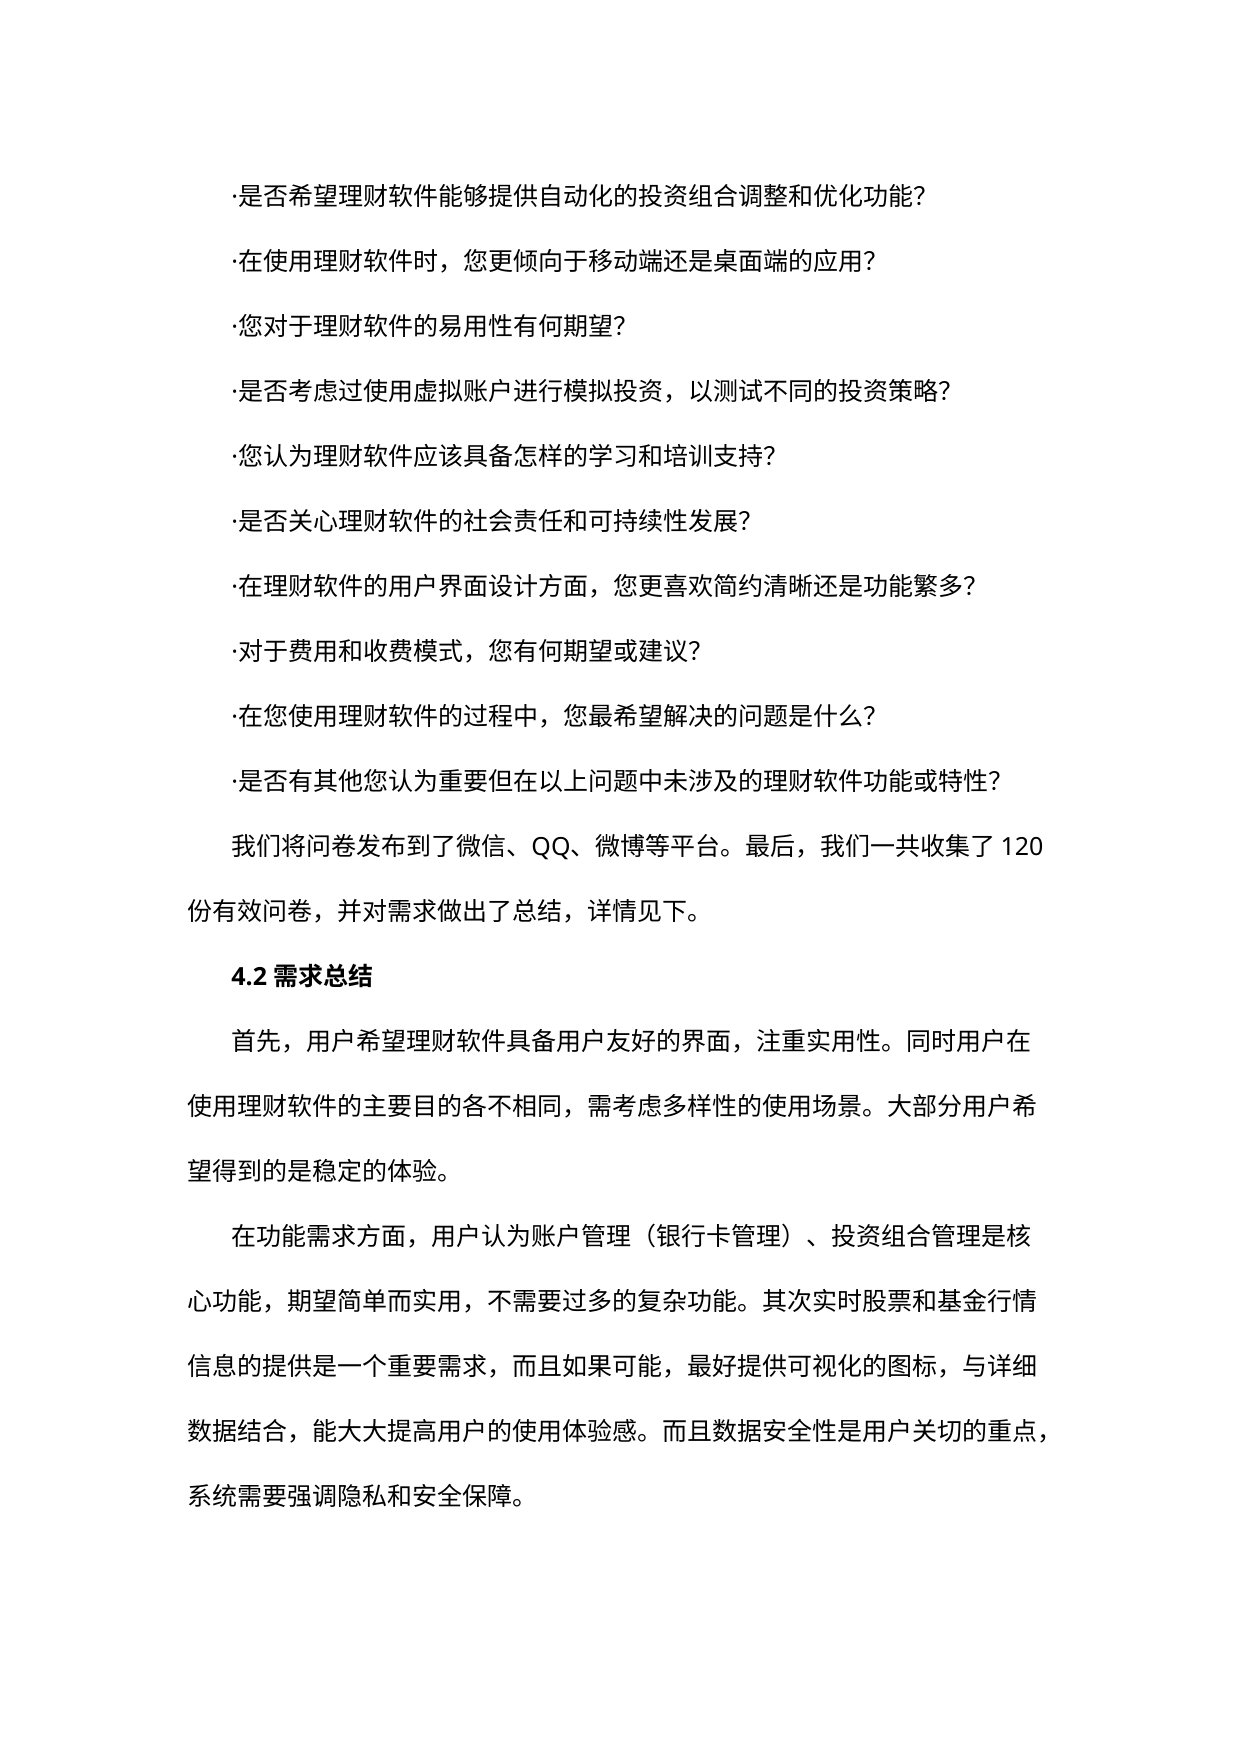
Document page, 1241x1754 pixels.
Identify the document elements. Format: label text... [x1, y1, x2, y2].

list 4.2 需求总结 [187, 942, 1053, 1007]
list ·是否希望理财软件能够提供自动化的投资组合调整和优化功能？ [187, 162, 1053, 227]
list 在功能需求方面，用户认为账户管理（银行卡管理）、投资组合管理是核心功能，期望简单而实用，不需要过多的复杂功能。其次实时股票和基金行情信息的提供是一个重要需求，而且如果可能，最好提供可视化的图标，与详细数据结合，能大大提高用户的使用体验感。而且数据安全性是用户关切的重点，系统需要强调隐私和安全保障。 [187, 1202, 1053, 1527]
list ·是否关心理财软件的社会责任和可持续性发展？ [187, 487, 1053, 552]
list ·是否有其他您认为重要但在以上问题中未涉及的理财软件功能或特性？ [187, 747, 1053, 812]
list 首先，用户希望理财软件具备用户友好的界面，注重实用性。同时用户在使用理财软件的主要目的各不相同，需考虑多样性的使用场景。大部分用户希望得到的是稳定的体验。 [187, 1007, 1053, 1202]
list ·您认为理财软件应该具备怎样的学习和培训支持？ [187, 422, 1053, 487]
list 我们将问卷发布到了微信、QQ、微博等平台。最后，我们一共收集了120份有效问卷，并对需求做出了总结，详情见下。 [187, 812, 1053, 942]
list ·对于费用和收费模式，您有何期望或建议？ [187, 617, 1053, 682]
list ·在理财软件的用户界面设计方面，您更喜欢简约清晰还是功能繁多？ [187, 552, 1053, 617]
list ·在您使用理财软件的过程中，您最希望解决的问题是什么？ [187, 682, 1053, 747]
list ·是否考虑过使用虚拟账户进行模拟投资，以测试不同的投资策略？ [187, 357, 1053, 422]
list ·您对于理财软件的易用性有何期望？ [187, 292, 1053, 357]
list ·在使用理财软件时，您更倾向于移动端还是桌面端的应用？ [187, 227, 1053, 292]
